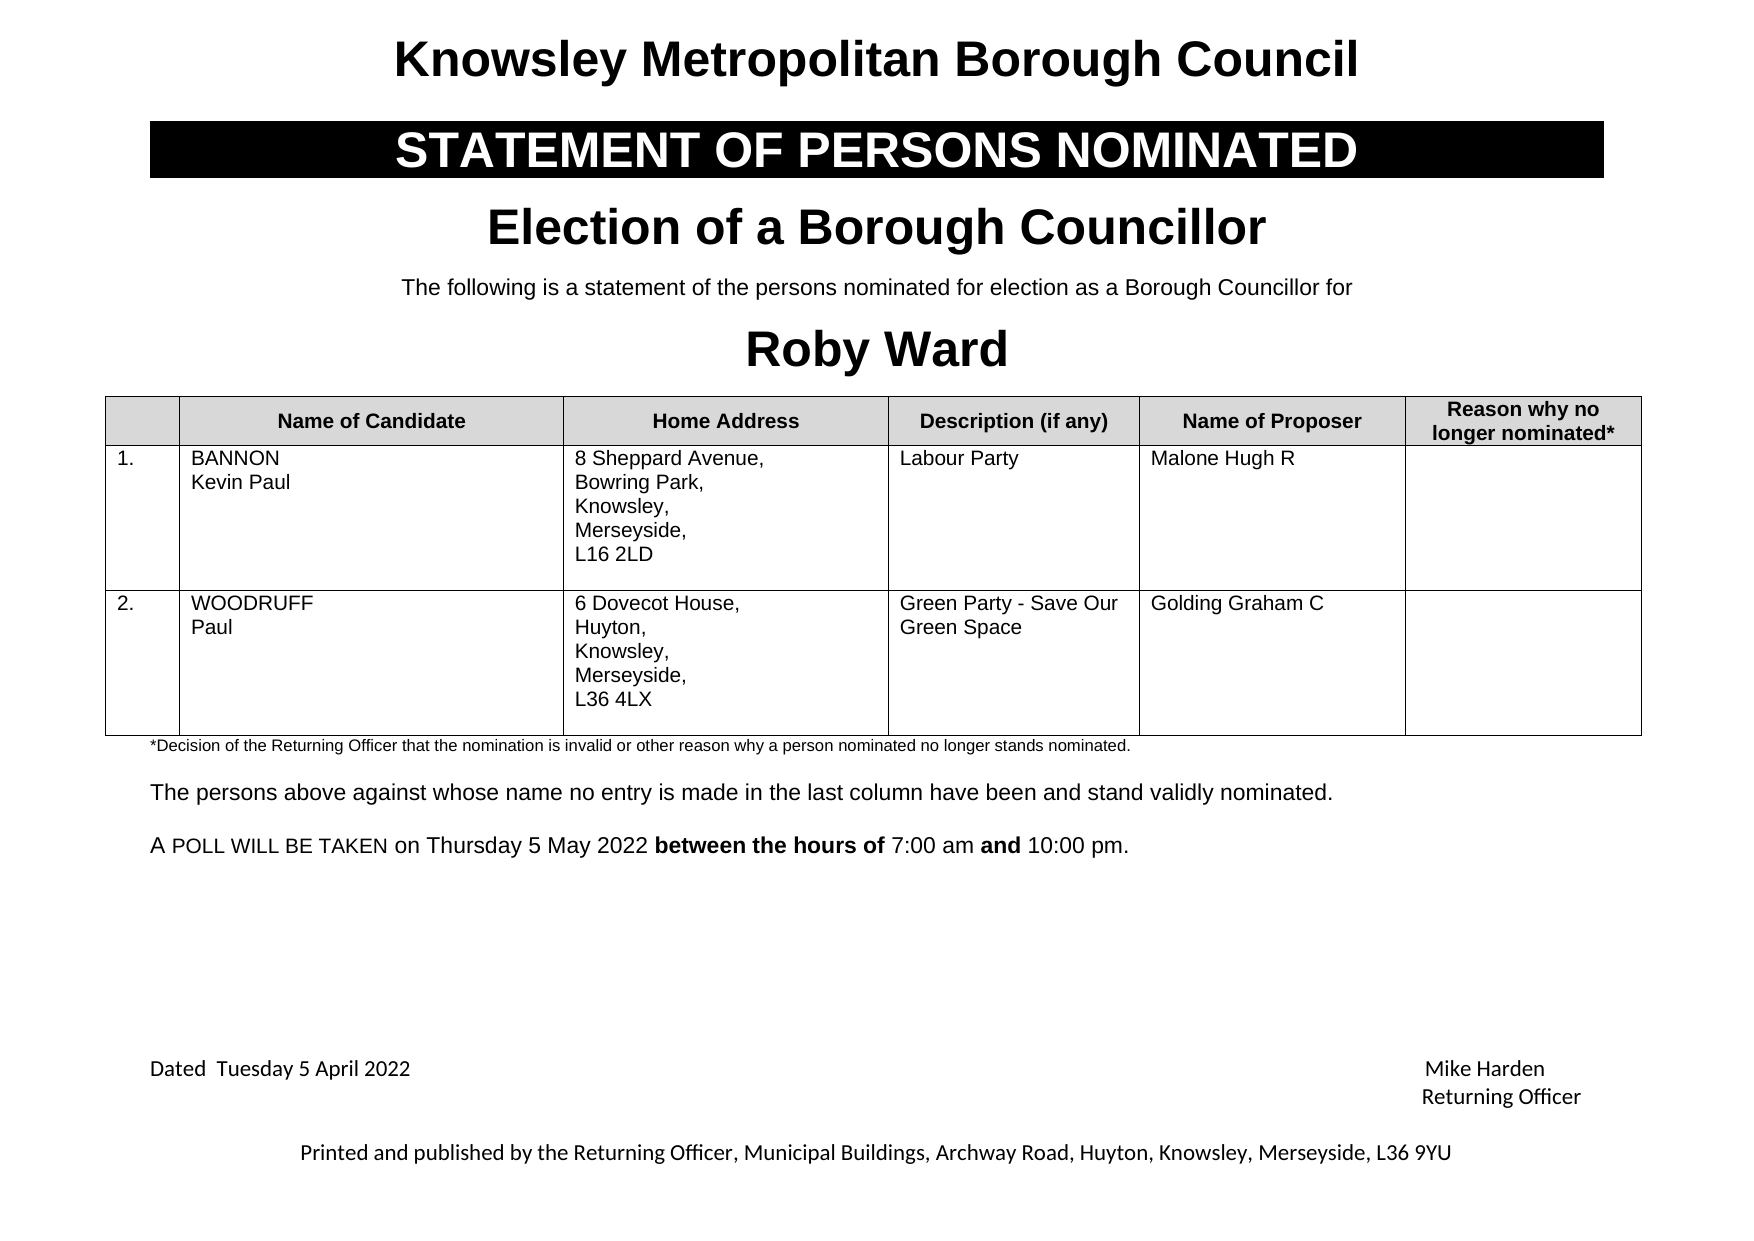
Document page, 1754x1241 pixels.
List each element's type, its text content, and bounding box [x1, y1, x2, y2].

table_cell 8 Sheppard Avenue, Bowring Park, Knowsley, Merseyside, L16 2LD [564, 446, 888, 590]
table_cell 6 Dovecot House, Huyton, Knowsley, Merseyside, L36 4LX [564, 591, 888, 735]
table_cell Green Party - Save Our Green Space [889, 591, 1139, 735]
table_cell 1. [106, 446, 179, 590]
table_cell Malone Hugh R [1140, 446, 1405, 590]
table_header Reason why no longer nominated* [1406, 397, 1641, 445]
table_cell Golding Graham C [1140, 591, 1405, 735]
table_cell WOODRUFF Paul [180, 591, 563, 735]
text Knowsley Metropolitan Borough Council [150, 29, 1604, 87]
text Election of a Borough Councillor [150, 197, 1604, 255]
text The persons above against whose name no entry is made in the last column have been and stand validly nominated. [150, 779, 1604, 805]
table_cell 2. [106, 591, 179, 735]
text *Decision of the Returning Officer that the nomination is invalid or other reason why a person nominated no longer stands nominated. [150, 736, 1604, 755]
table_header Name of Candidate [180, 397, 563, 445]
text STATEMENT OF PERSONS NOMINATED [150, 121, 1604, 178]
table_header [106, 397, 179, 445]
table_cell [1406, 446, 1641, 590]
table_cell BANNON Kevin Paul [180, 446, 563, 590]
table_header Home Address [564, 397, 888, 445]
text The following is a statement of the persons nominated for election as a Borough Councillor for [150, 274, 1604, 300]
text Roby Ward [150, 319, 1604, 377]
table_header Description (if any) [889, 397, 1139, 445]
table_header Name of Proposer [1140, 397, 1405, 445]
table_cell [1406, 591, 1641, 735]
text A POLL WILL BE TAKEN on Thursday 5 May 2022 between the hours of 7:00 am and 10:00 pm. [150, 832, 1604, 858]
table_cell Labour Party [889, 446, 1139, 590]
